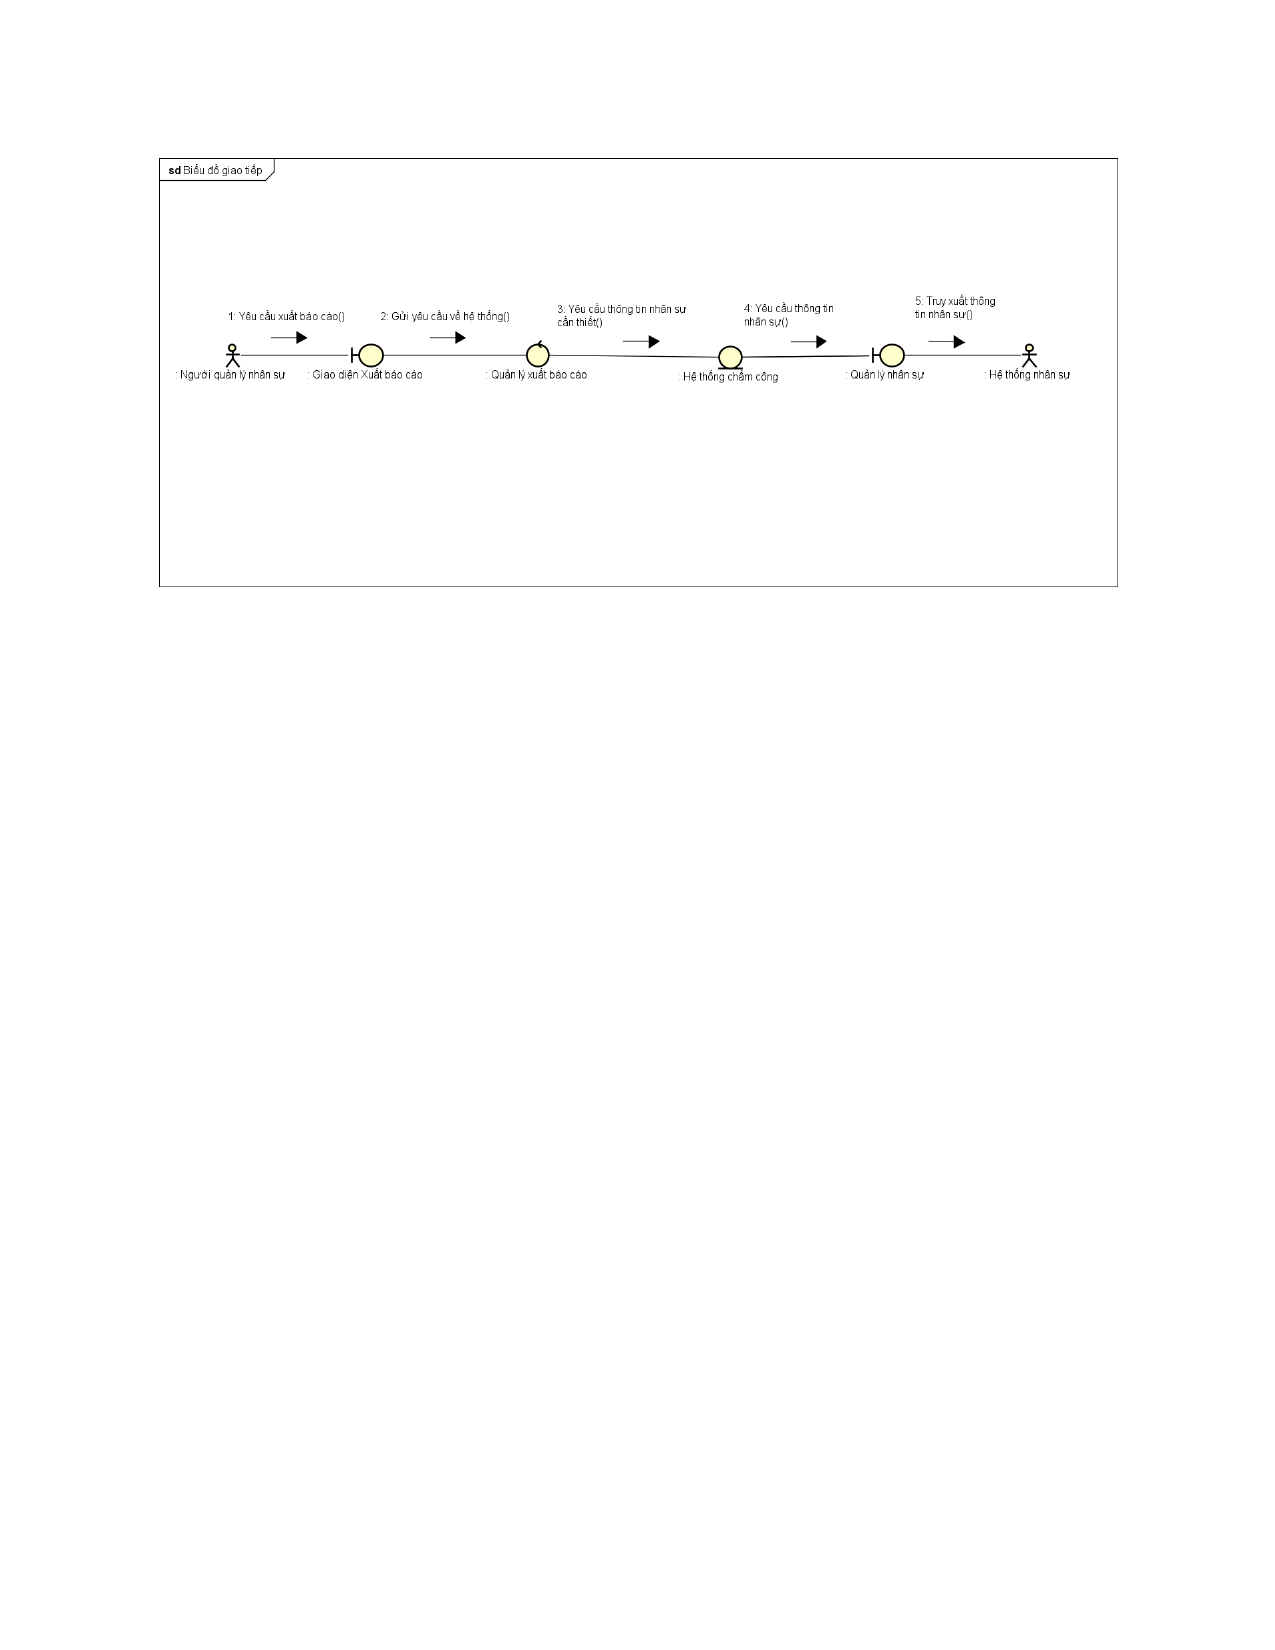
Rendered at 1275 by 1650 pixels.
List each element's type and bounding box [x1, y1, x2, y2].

picture [150, 150, 1125, 595]
